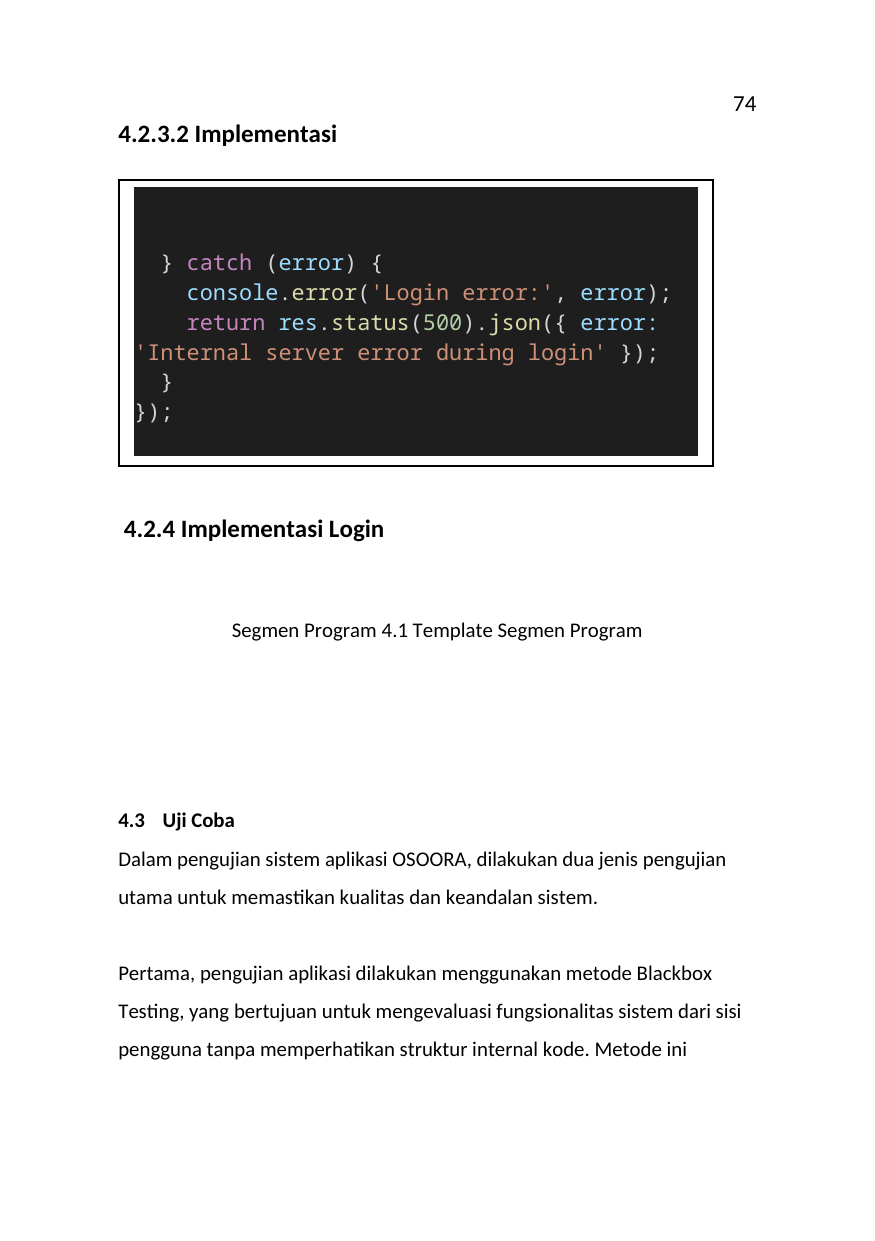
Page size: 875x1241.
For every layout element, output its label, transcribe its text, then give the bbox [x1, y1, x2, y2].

subtitle 4.2.3.2 Implementasi [118, 118, 756, 149]
subtitle 4.2.4 Implementasi Login [118, 168, 756, 543]
subtitle Uji Coba [118, 808, 756, 833]
text Dalam pengujian sistem aplikasi OSOORA, dilakukan dua jenis pengujian utama untuk memastikan kualitas dan keandalan sistem. [118, 846, 756, 909]
text Segmen Program 4.1 Template Segmen Program [118, 617, 756, 642]
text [118, 960, 756, 1062]
